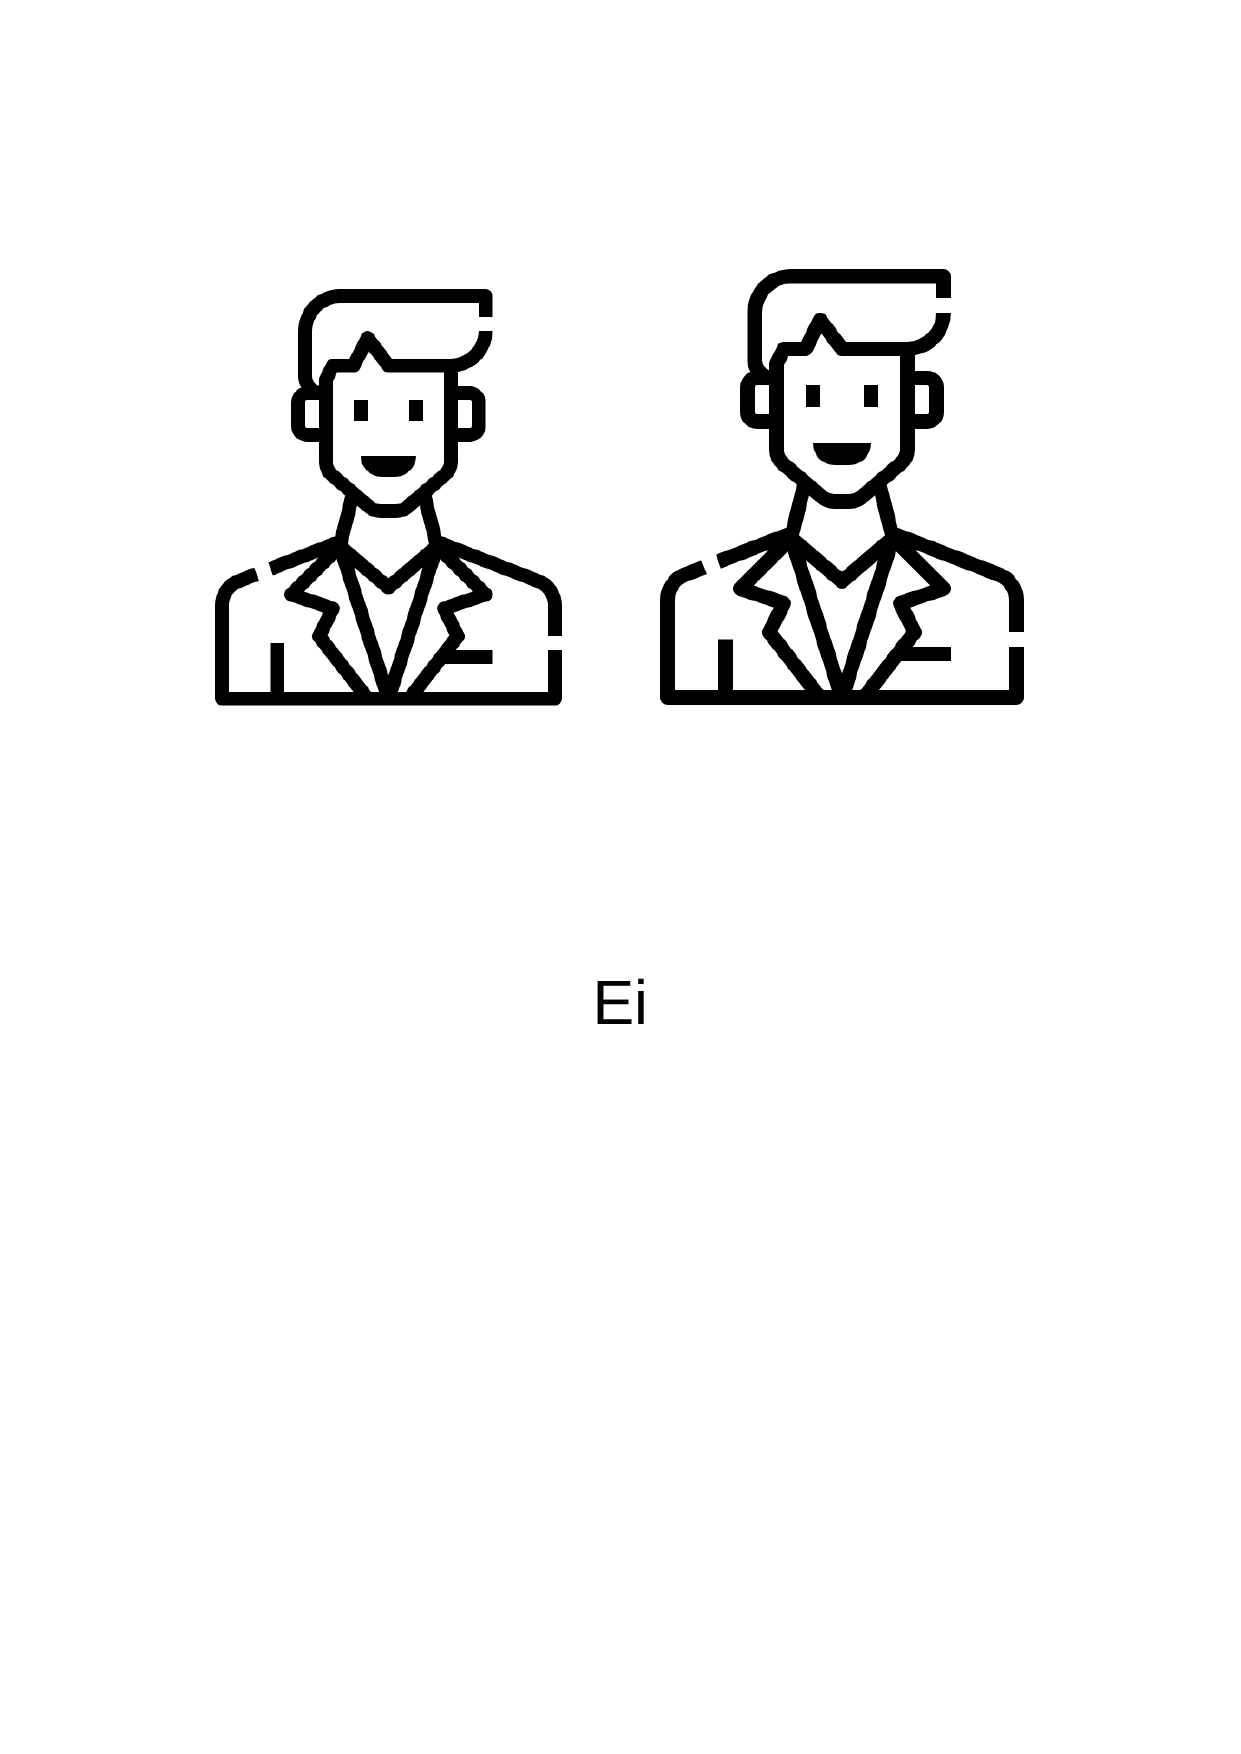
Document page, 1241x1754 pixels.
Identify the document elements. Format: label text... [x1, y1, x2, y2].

picture [166, 255, 1074, 719]
text Ei [150, 966, 1090, 1038]
